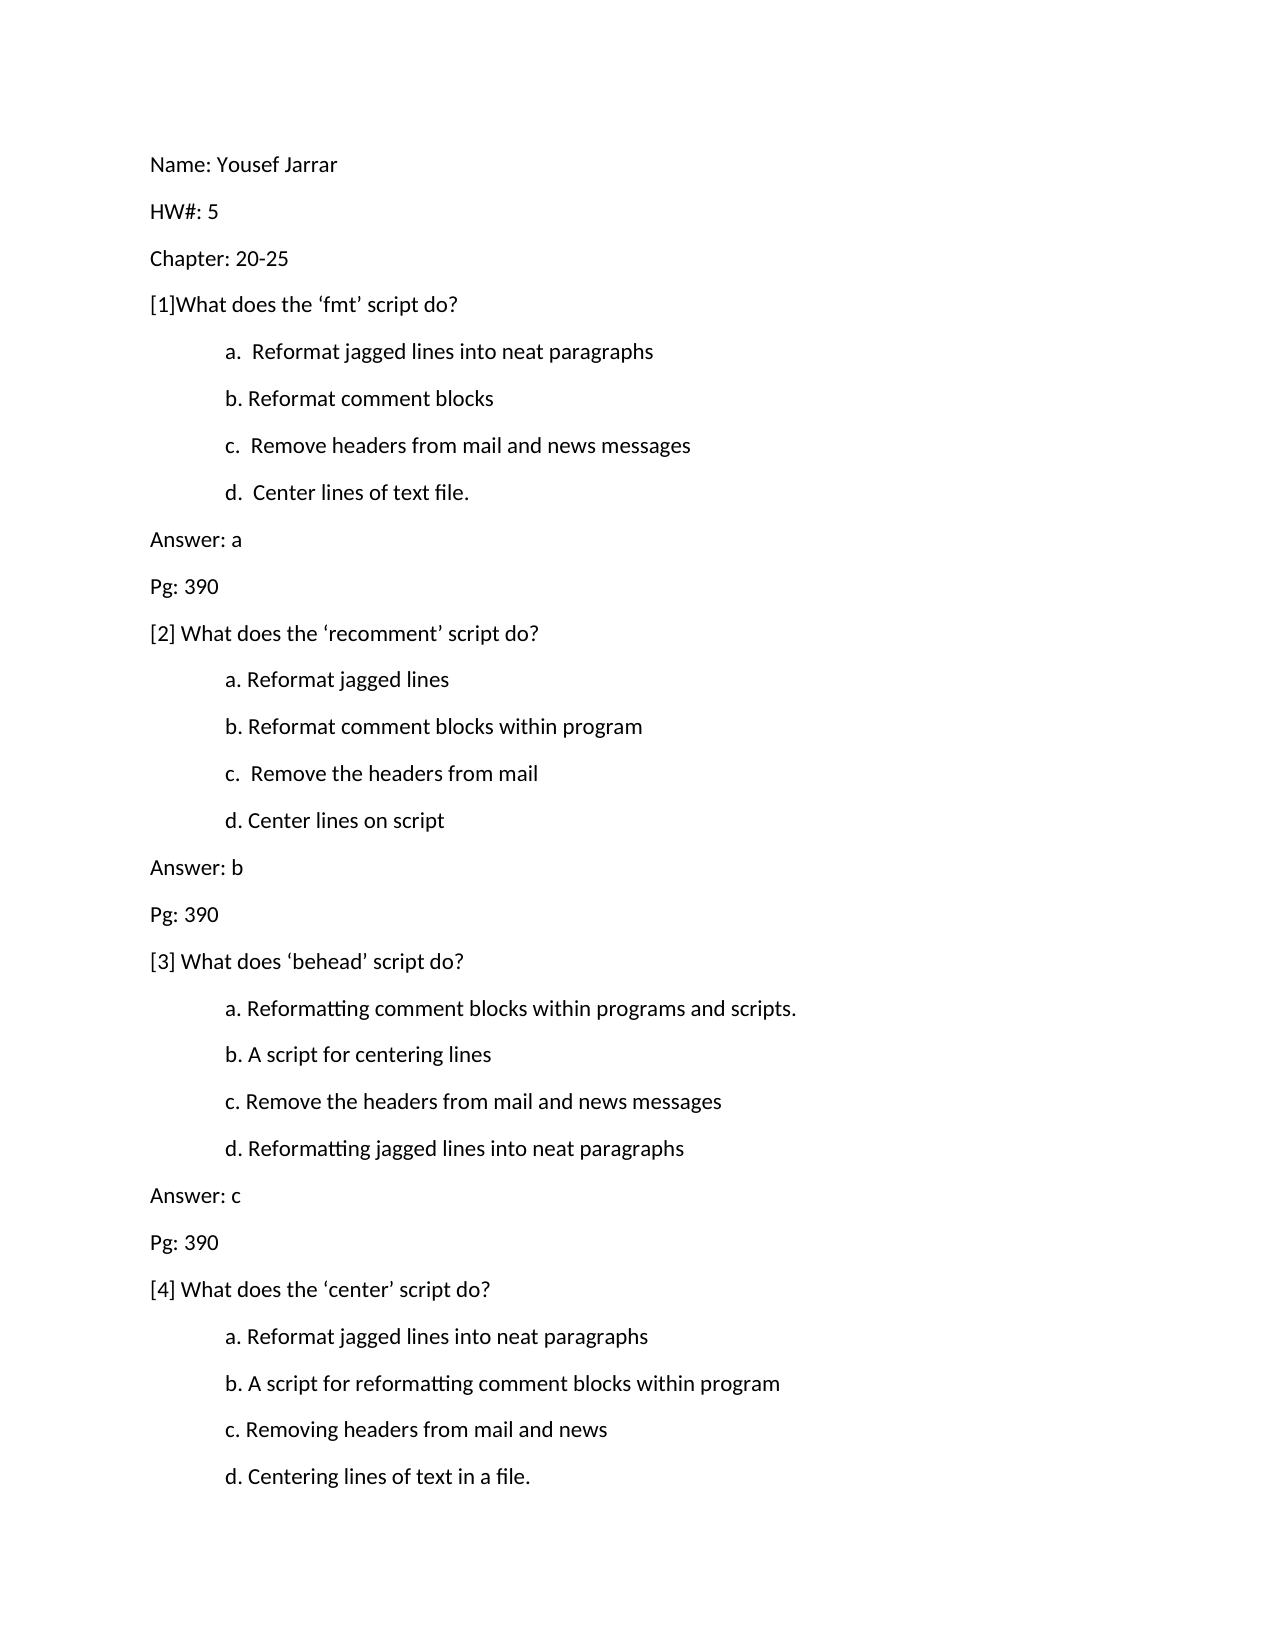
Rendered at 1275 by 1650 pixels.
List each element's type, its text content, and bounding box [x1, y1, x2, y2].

text d. Center lines of text file. [150, 478, 1125, 506]
text Chapter: 20-25 [150, 244, 1125, 272]
text Name: Yousef Jarrar [150, 150, 1125, 178]
text b. A script for reformatting comment blocks within program [150, 1369, 1125, 1397]
text b. Reformat comment blocks within program [150, 712, 1125, 741]
text a. Reformat jagged lines into neat paragraphs [150, 1322, 1125, 1350]
text d. Centering lines of text in a file. [150, 1462, 1125, 1491]
text HW#: 5 [150, 197, 1125, 225]
text d. Center lines on script [150, 806, 1125, 834]
text Answer: b [150, 853, 1125, 881]
text b. A script for centering lines [150, 1041, 1125, 1069]
text c. Removing headers from mail and news [150, 1416, 1125, 1444]
text a. Reformat jagged lines [150, 666, 1125, 694]
text [4] What does the ‘center’ script do? [150, 1275, 1125, 1303]
text [2] What does the ‘recomment’ script do? [150, 619, 1125, 647]
text [3] What does ‘behead’ script do? [150, 947, 1125, 975]
text Pg: 390 [150, 900, 1125, 928]
text Pg: 390 [150, 1228, 1125, 1256]
text Answer: a [150, 525, 1125, 553]
text c. Remove the headers from mail [150, 759, 1125, 787]
text c. Remove headers from mail and news messages [150, 431, 1125, 459]
text b. Reformat comment blocks [150, 384, 1125, 412]
text d. Reformatting jagged lines into neat paragraphs [150, 1134, 1125, 1162]
text [1]What does the ‘fmt’ script do? [150, 291, 1125, 319]
text a. Reformatting comment blocks within programs and scripts. [150, 994, 1125, 1022]
text c. Remove the headers from mail and news messages [150, 1087, 1125, 1116]
text a. Reformat jagged lines into neat paragraphs [150, 337, 1125, 366]
text Answer: c [150, 1181, 1125, 1209]
text Pg: 390 [150, 572, 1125, 600]
